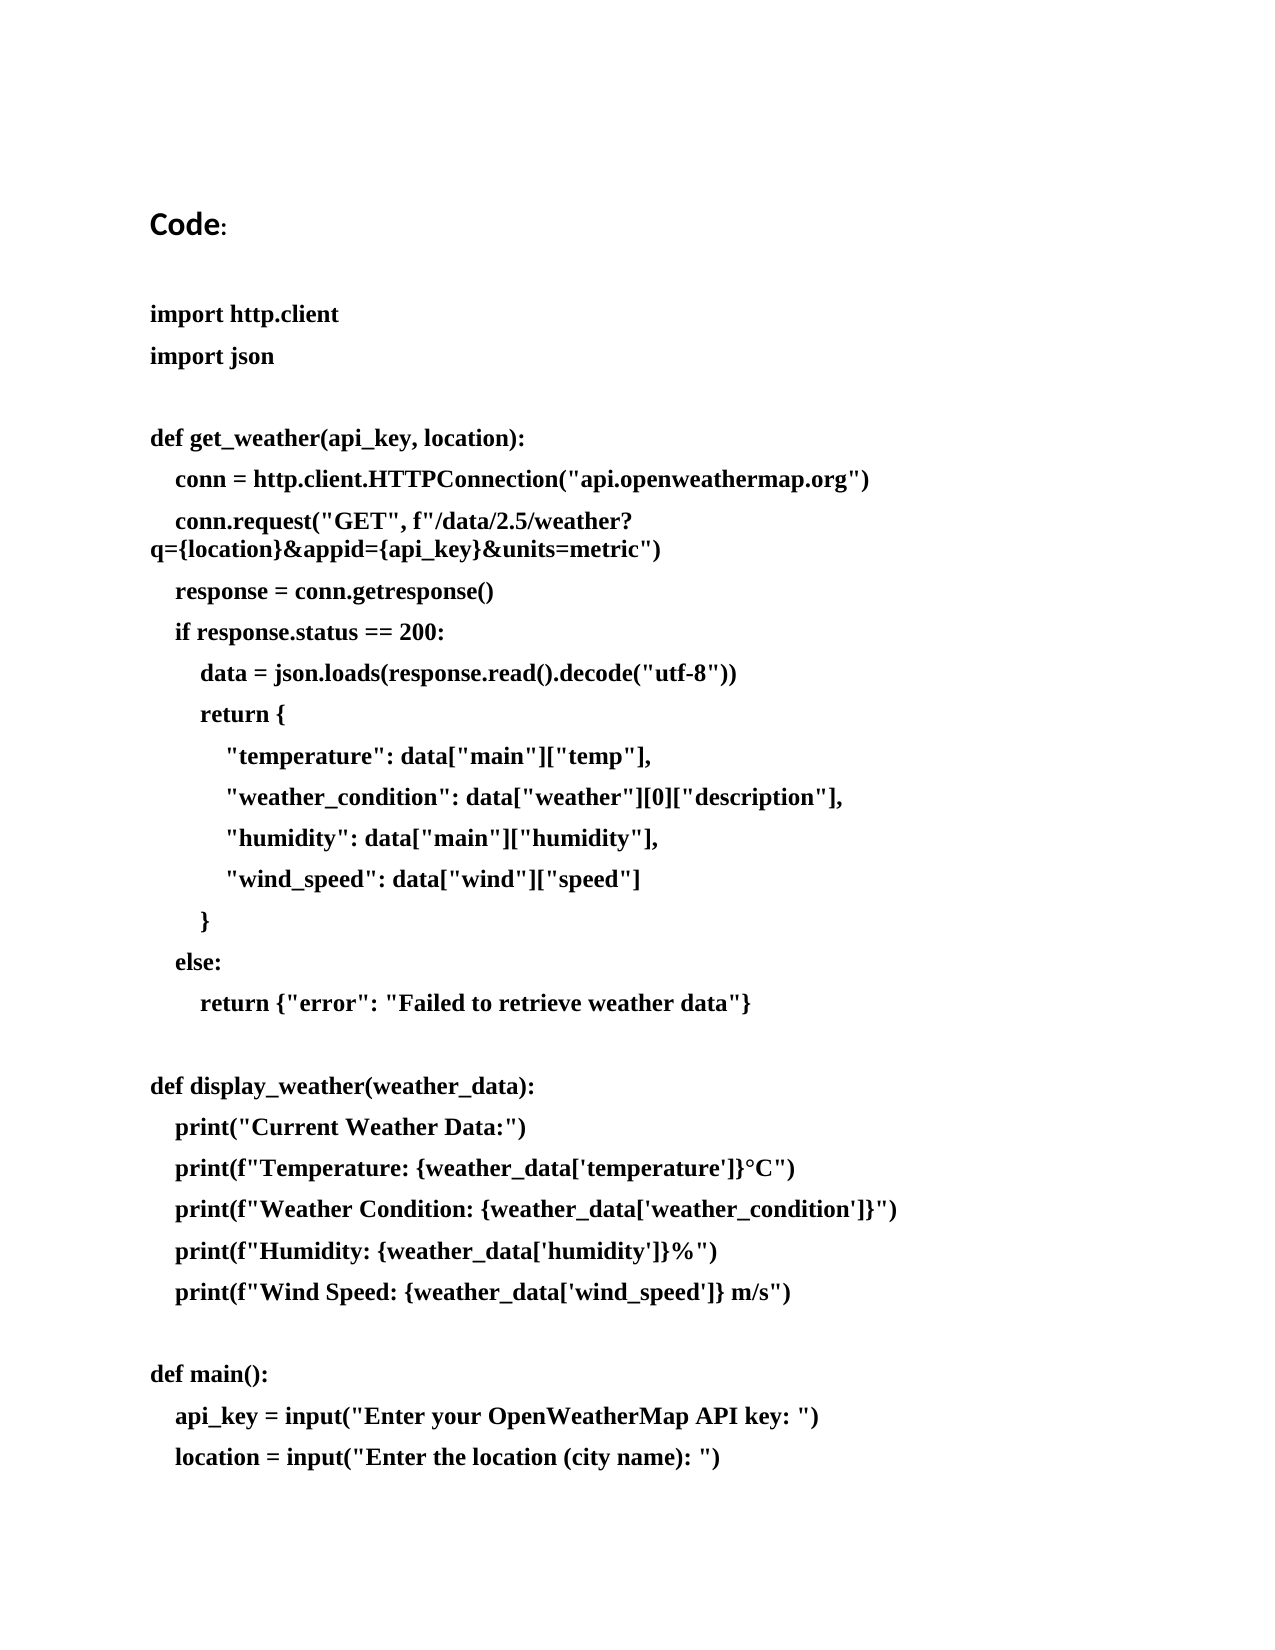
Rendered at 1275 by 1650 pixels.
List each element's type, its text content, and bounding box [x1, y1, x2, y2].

text } [150, 906, 1125, 934]
text print(f"Wind Speed: {weather_data['wind_speed']} m/s") [150, 1277, 1125, 1306]
text location = input("Enter the location (city name): ") [150, 1442, 1125, 1471]
text print(f"Weather Condition: {weather_data['weather_condition']}") [150, 1194, 1125, 1223]
text return { [150, 699, 1125, 728]
text api_key = input("Enter your OpenWeatherMap API key: ") [150, 1401, 1125, 1429]
text print("Current Weather Data:") [150, 1112, 1125, 1141]
text def get_weather(api_key, location): [150, 423, 1125, 452]
text def main(): [150, 1359, 1125, 1388]
text Code: [150, 203, 1125, 244]
text def display_weather(weather_data): [150, 1071, 1125, 1099]
text response = conn.getresponse() [150, 576, 1125, 604]
text "temperature": data["main"]["temp"], [150, 741, 1125, 769]
text "wind_speed": data["wind"]["speed"] [150, 864, 1125, 893]
text import http.client [150, 299, 1125, 328]
text "weather_condition": data["weather"][0]["description"], [150, 782, 1125, 811]
text else: [150, 947, 1125, 976]
text "humidity": data["main"]["humidity"], [150, 823, 1125, 852]
text conn.request("GET", f"/data/2.5/weather?q={location}&appid={api_key}&units=metric") [150, 506, 1125, 563]
text data = json.loads(response.read().decode("utf-8")) [150, 658, 1125, 687]
text print(f"Humidity: {weather_data['humidity']}%") [150, 1236, 1125, 1264]
text print(f"Temperature: {weather_data['temperature']}°C") [150, 1153, 1125, 1182]
text if response.status == 200: [150, 617, 1125, 646]
text conn = http.client.HTTPConnection("api.openweathermap.org") [150, 464, 1125, 493]
text return {"error": "Failed to retrieve weather data"} [150, 988, 1125, 1017]
text import json [150, 341, 1125, 369]
